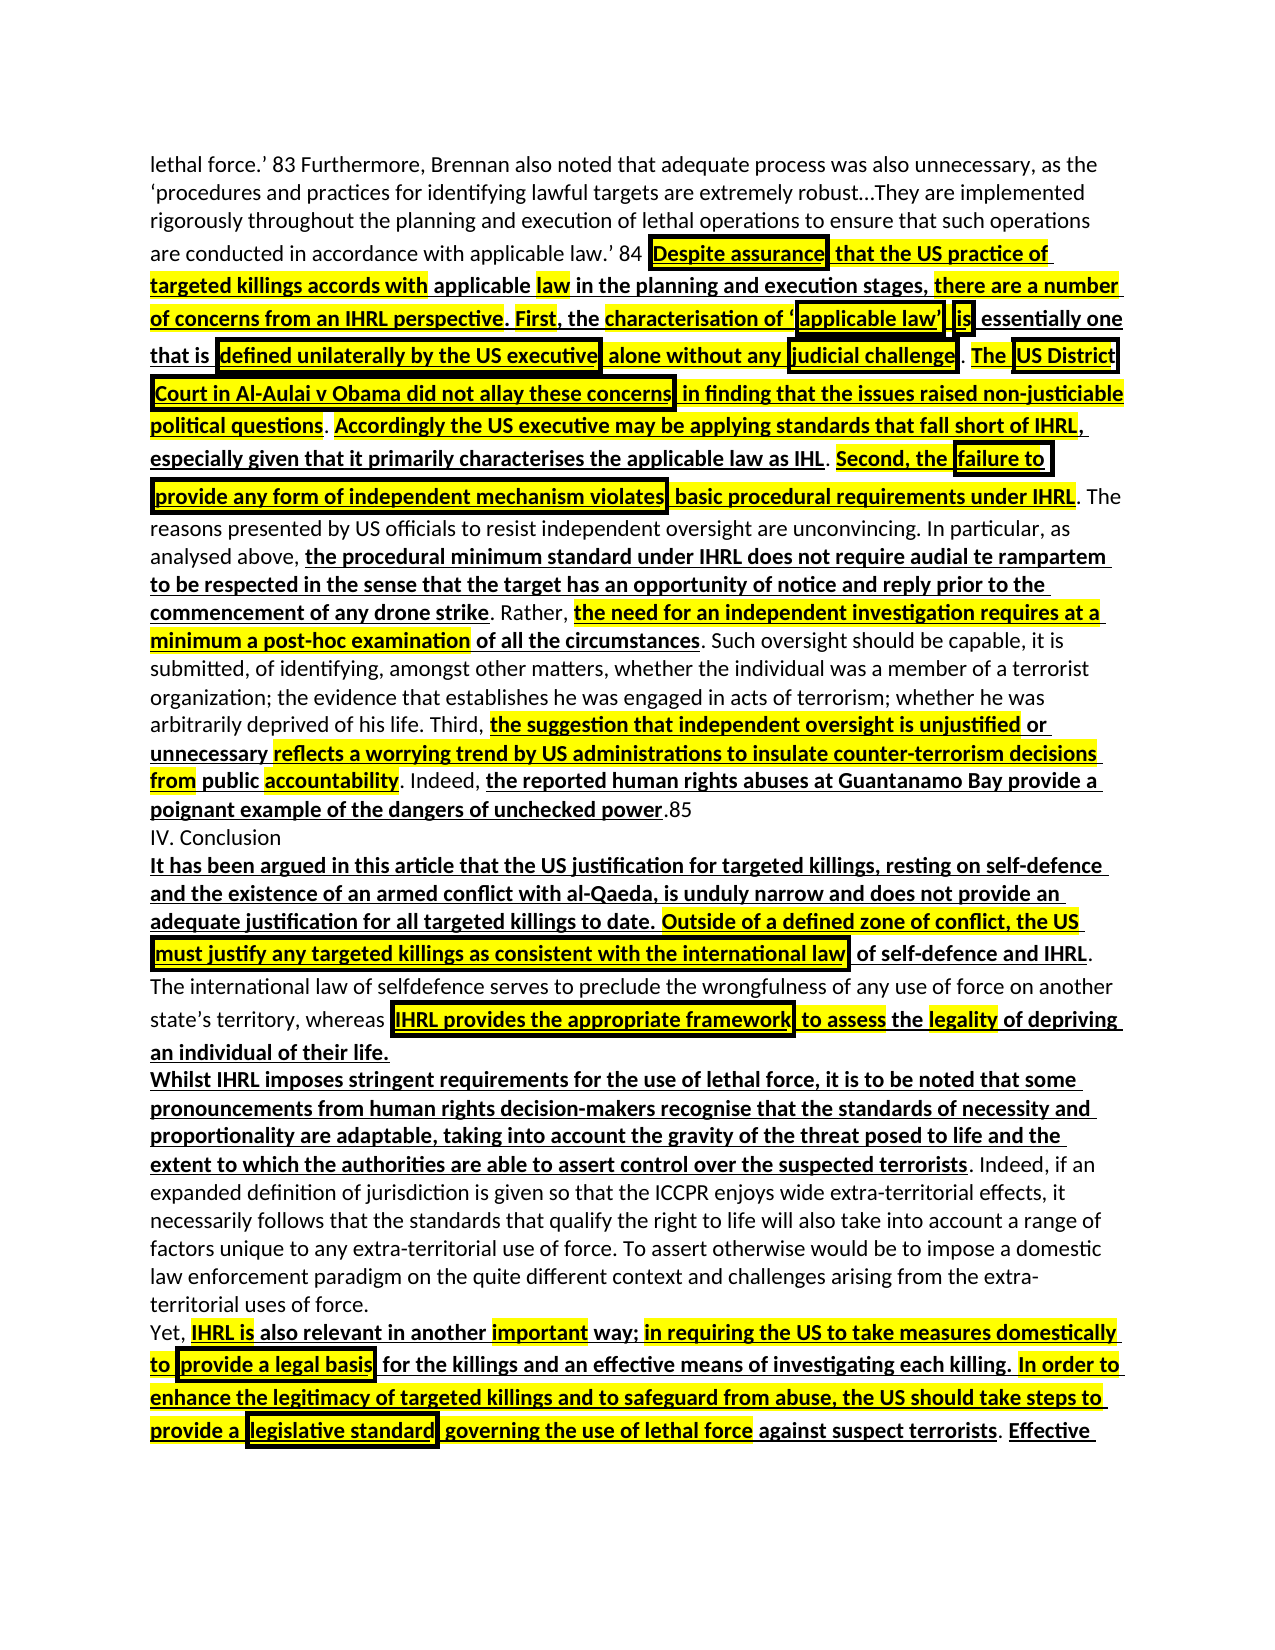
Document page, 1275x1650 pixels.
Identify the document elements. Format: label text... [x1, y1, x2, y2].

text IV. Conclusion [150, 823, 1125, 851]
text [150, 150, 1125, 823]
text Whilst IHRL imposes stringent requirements for the use of lethal force, it is to be noted that some pronouncements from human rights decision-makers recognise that the standards of necessity and proportionality are adaptable, taking into account the gravity of the threat posed to life and the extent to which the authorities are able to assert control over the suspected terrorists. Indeed, if an expanded definition of jurisdiction is given so that the ICCPR enjoys wide extra-territorial effects, it necessarily follows that the standards that qualify the right to life will also take into account a range of factors unique to any extra-territorial use of force. To assert otherwise would be to impose a domestic law enforcement paradigm on the quite different context and challenges arising from the extra-territorial uses of force. [150, 1066, 1125, 1318]
text It has been argued in this article that the US justification for targeted killings, resting on self-defence and the existence of an armed conflict with al-Qaeda, is unduly narrow and does not provide an adequate justification for all targeted killings to date. Outside of a defined zone of conflict, the US must justify any targeted killings as consistent with the international law of self-defence and IHRL. The international law of selfdefence serves to preclude the wrongfulness of any use of force on another state’s territory, whereas IHRL provides the appropriate framework to assess the legality of depriving an individual of their life. [150, 851, 1125, 1066]
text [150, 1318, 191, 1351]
